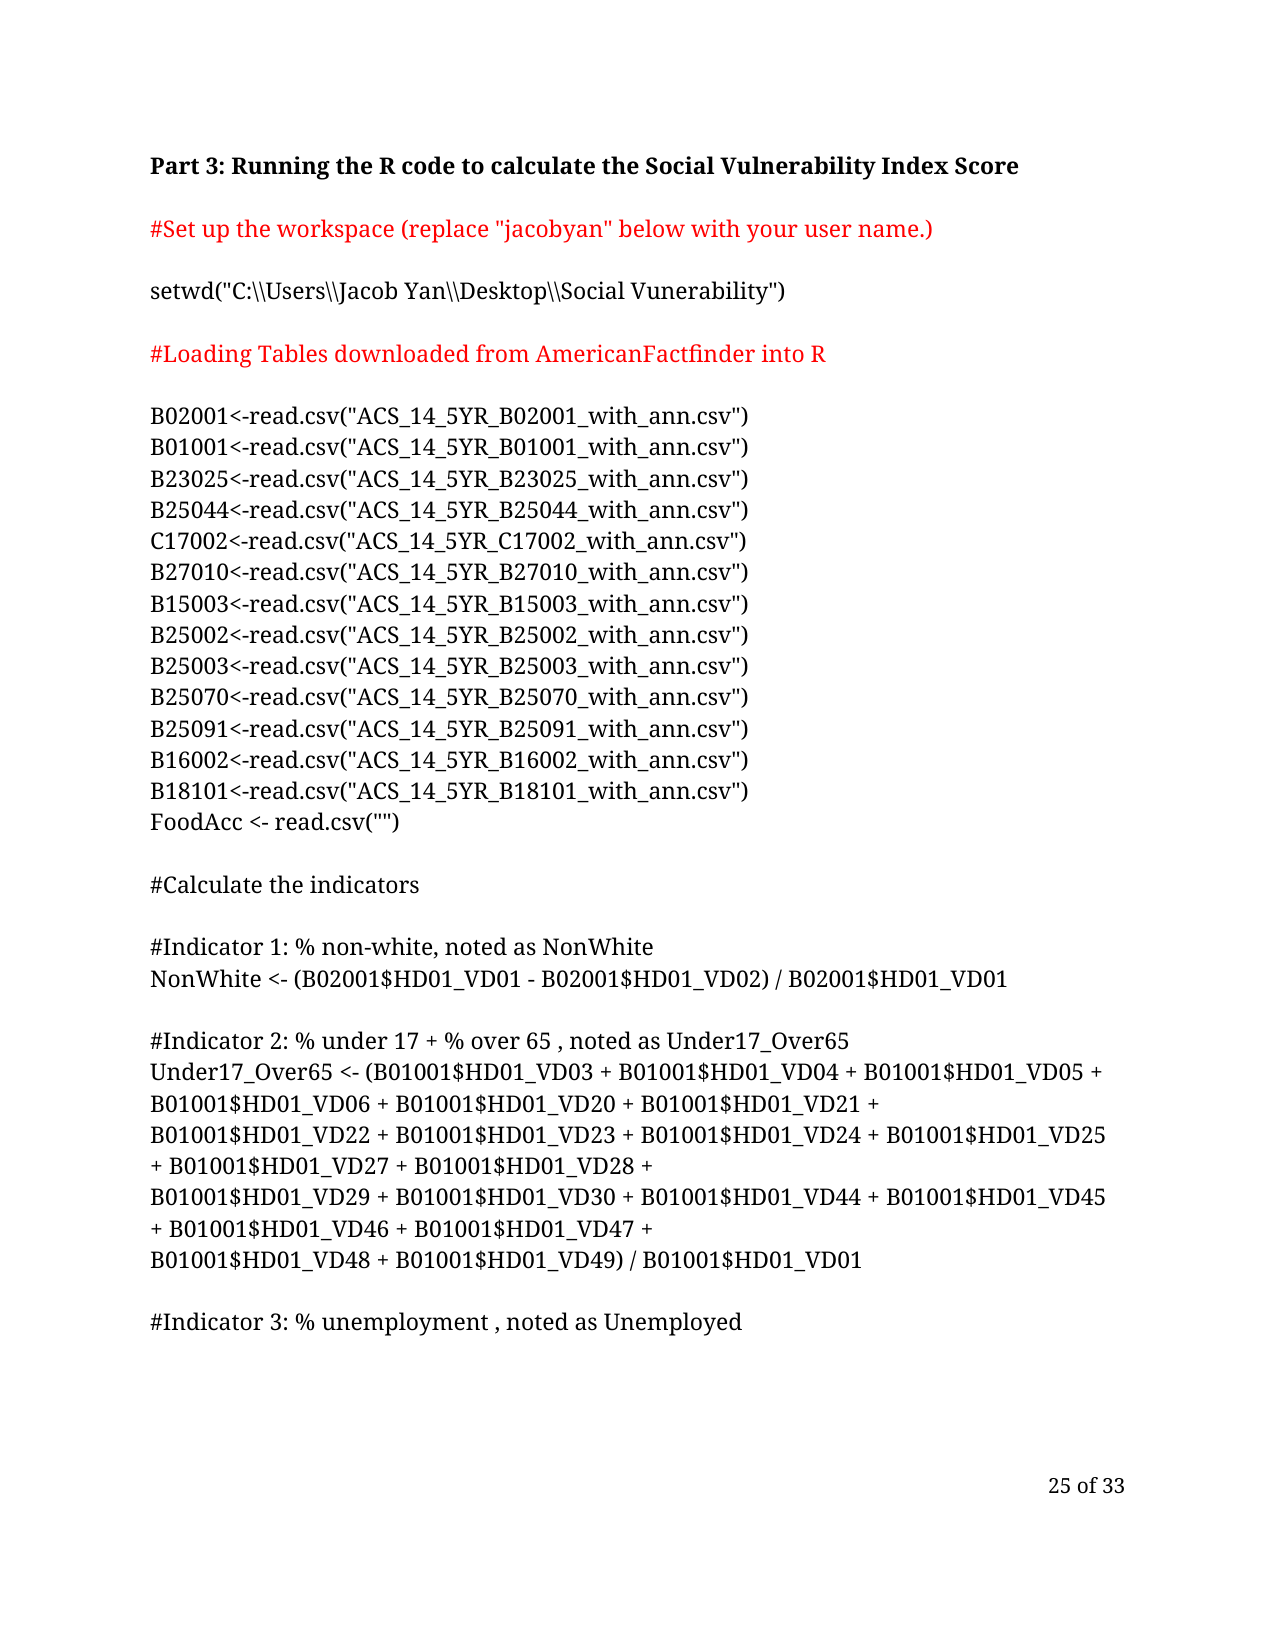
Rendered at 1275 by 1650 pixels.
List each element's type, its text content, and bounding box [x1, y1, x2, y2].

text Part 3: Running the R code to calculate the Social Vulnerability Index Score [150, 150, 1125, 181]
text B01001$HD01_VD29 + B01001$HD01_VD30 + B01001$HD01_VD44 + B01001$HD01_VD45 + B01001$HD01_VD46 + B01001$HD01_VD47 + [150, 1181, 1125, 1244]
text NonWhite <- (B02001$HD01_VD01 - B02001$HD01_VD02) / B02001$HD01_VD01 [150, 962, 1125, 994]
text B25003<-read.csv("ACS_14_5YR_B25003_with_ann.csv") [150, 650, 1125, 681]
text #Indicator 1: % non-white, noted as NonWhite [150, 931, 1125, 962]
text B01001$HD01_VD22 + B01001$HD01_VD23 + B01001$HD01_VD24 + B01001$HD01_VD25 + B01001$HD01_VD27 + B01001$HD01_VD28 + [150, 1119, 1125, 1181]
text FoodAcc <- read.csv("") [150, 806, 1125, 837]
text B23025<-read.csv("ACS_14_5YR_B23025_with_ann.csv") [150, 462, 1125, 494]
text Under17_Over65 <- (B01001$HD01_VD03 + B01001$HD01_VD04 + B01001$HD01_VD05 + B01001$HD01_VD06 + B01001$HD01_VD20 + B01001$HD01_VD21 + [150, 1056, 1125, 1119]
text #Indicator 2: % under 17 + % over 65 , noted as Under17_Over65 [150, 1025, 1125, 1056]
text B15003<-read.csv("ACS_14_5YR_B15003_with_ann.csv") [150, 587, 1125, 619]
text B01001$HD01_VD48 + B01001$HD01_VD49) / B01001$HD01_VD01 [150, 1244, 1125, 1275]
text B27010<-read.csv("ACS_14_5YR_B27010_with_ann.csv") [150, 556, 1125, 587]
text #Calculate the indicators [150, 869, 1125, 900]
text B25091<-read.csv("ACS_14_5YR_B25091_with_ann.csv") [150, 712, 1125, 744]
text C17002<-read.csv("ACS_14_5YR_C17002_with_ann.csv") [150, 525, 1125, 556]
text setwd("C:\\Users\\Jacob Yan\\Desktop\\Social Vunerability") [150, 275, 1125, 306]
text #Indicator 3: % unemployment , noted as Unemployed [150, 1306, 1125, 1337]
text #Loading Tables downloaded from AmericanFactfinder into R [150, 337, 1125, 369]
text B25002<-read.csv("ACS_14_5YR_B25002_with_ann.csv") [150, 619, 1125, 650]
text #Set up the workspace (replace "jacobyan" below with your user name.) [150, 212, 1125, 244]
text B25044<-read.csv("ACS_14_5YR_B25044_with_ann.csv") [150, 494, 1125, 525]
text B18101<-read.csv("ACS_14_5YR_B18101_with_ann.csv") [150, 775, 1125, 806]
text B02001<-read.csv("ACS_14_5YR_B02001_with_ann.csv") [150, 400, 1125, 431]
text B01001<-read.csv("ACS_14_5YR_B01001_with_ann.csv") [150, 431, 1125, 462]
text B25070<-read.csv("ACS_14_5YR_B25070_with_ann.csv") [150, 681, 1125, 712]
text B16002<-read.csv("ACS_14_5YR_B16002_with_ann.csv") [150, 744, 1125, 775]
